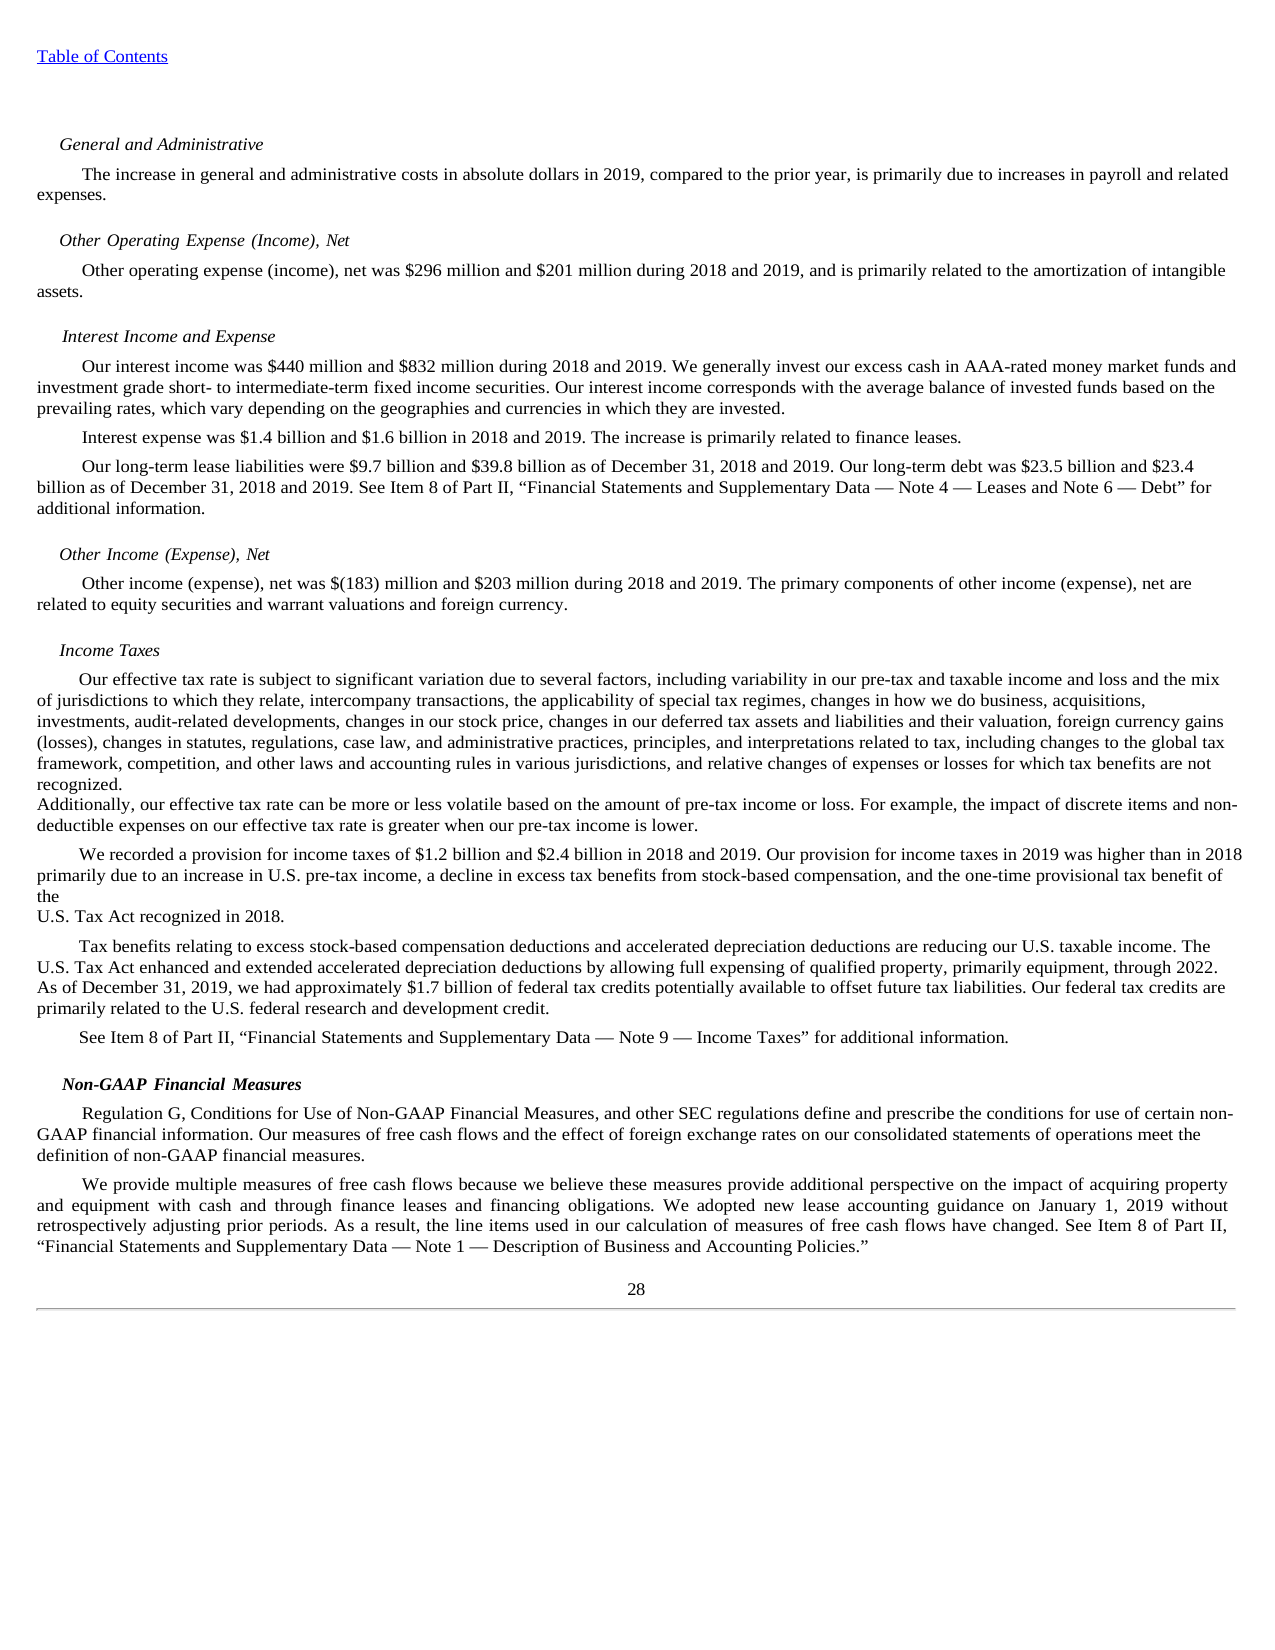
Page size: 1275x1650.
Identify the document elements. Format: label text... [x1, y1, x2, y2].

text Our long-term lease liabilities were $9.7 billion and $39.8 billion as of December 31, 2018 and 2019. Our long-term debt was $23.5 billion and $23.4 billion as of December 31, 2018 and 2019. See Item 8 of Part II, “Financial Statements and Supplementary Data — Note 4 — Leases and Note 6 — Debt” for additional information. [37, 456, 1235, 518]
text Additionally, our effective tax rate can be more or less volatile based on the amount of pre-tax income or loss. For example, the impact of discrete items and non- deductible expenses on our effective tax rate is greater when our pre-tax income is lower. [37, 794, 1248, 835]
subtitle Non-GAAP Financial Measures [62, 1073, 1248, 1094]
text 28 [25, 1279, 1248, 1299]
text Other Income (Expense), Net [59, 543, 1248, 564]
text Other income (expense), net was $(183) million and $203 million during 2018 and 2019. The primary components of other income (expense), net are related to equity securities and warrant valuations and foreign currency. [37, 573, 1235, 614]
text Tax benefits relating to excess stock-based compensation deductions and accelerated depreciation deductions are reducing our U.S. taxable income. The U.S. Tax Act enhanced and extended accelerated depreciation deductions by allowing full expensing of qualified property, primarily equipment, through 2022. As of December 31, 2019, we had approximately $1.7 billion of federal tax credits potentially available to offset future tax liabilities. Our federal tax credits are primarily related to the U.S. federal research and development credit. [37, 936, 1235, 1018]
text Interest Income and Expense [62, 326, 1248, 347]
text The increase in general and administrative costs in absolute dollars in 2019, compared to the prior year, is primarily due to increases in payroll and related expenses. [37, 163, 1248, 204]
text Regulation G, Conditions for Use of Non-GAAP Financial Measures, and other SEC regulations define and prescribe the conditions for use of certain non- GAAP financial information. Our measures of free cash flows and the effect of foreign exchange rates on our consolidated statements of operations meet the definition of non-GAAP financial measures. [37, 1103, 1248, 1165]
text Other operating expense (income), net was $296 million and $201 million during 2018 and 2019, and is primarily related to the amortization of intangible assets. [37, 260, 1248, 301]
text Income Taxes [59, 640, 1248, 660]
text Other Operating Expense (Income), Net [59, 230, 1248, 251]
text Our effective tax rate is subject to significant variation due to several factors, including variability in our pre-tax and taxable income and loss and the mix of jurisdictions to which they relate, intercompany transactions, the applicability of special tax regimes, changes in how we do business, acquisitions, investments, audit-related developments, changes in our stock price, changes in our deferred tax assets and liabilities and their valuation, foreign currency gains (losses), changes in statutes, regulations, case law, and administrative practices, principles, and interpretations related to tax, including changes to the global tax framework, competition, and other laws and accounting rules in various jurisdictions, and relative changes of expenses or losses for which tax benefits are not recognized. [37, 669, 1232, 794]
text We provide multiple measures of free cash flows because we believe these measures provide additional perspective on the impact of acquiring property and equipment with cash and through finance leases and financing obligations. We adopted new lease accounting guidance on January 1, 2019 without retrospectively adjusting prior periods. As a result, the line items used in our calculation of measures of free cash flows have changed. See Item 8 of Part II, “Financial Statements and Supplementary Data — Note 1 — Description of Business and Accounting Policies.” [37, 1173, 1229, 1256]
text Interest expense was $1.4 billion and $1.6 billion in 2018 and 2019. The increase is primarily related to finance leases. [82, 427, 1248, 447]
text Our interest income was $440 million and $832 million during 2018 and 2019. We generally invest our excess cash in AAA-rated money market funds and investment grade short- to intermediate-term fixed income securities. Our interest income corresponds with the average balance of invested funds based on the prevailing rates, which vary depending on the geographies and currencies in which they are invested. [37, 356, 1248, 418]
text See Item 8 of Part II, “Financial Statements and Supplementary Data — Note 9 — Income Taxes” for additional information. [79, 1027, 1248, 1047]
text General and Administrative [59, 134, 1248, 154]
text We recorded a provision for income taxes of $1.2 billion and $2.4 billion in 2018 and 2019. Our provision for income taxes in 2019 was higher than in 2018 primarily due to an increase in U.S. pre-tax income, a decline in excess tax benefits from stock-based compensation, and the one-time provisional tax benefit of the [37, 844, 1248, 906]
text U.S. Tax Act recognized in 2018. [37, 906, 1248, 926]
